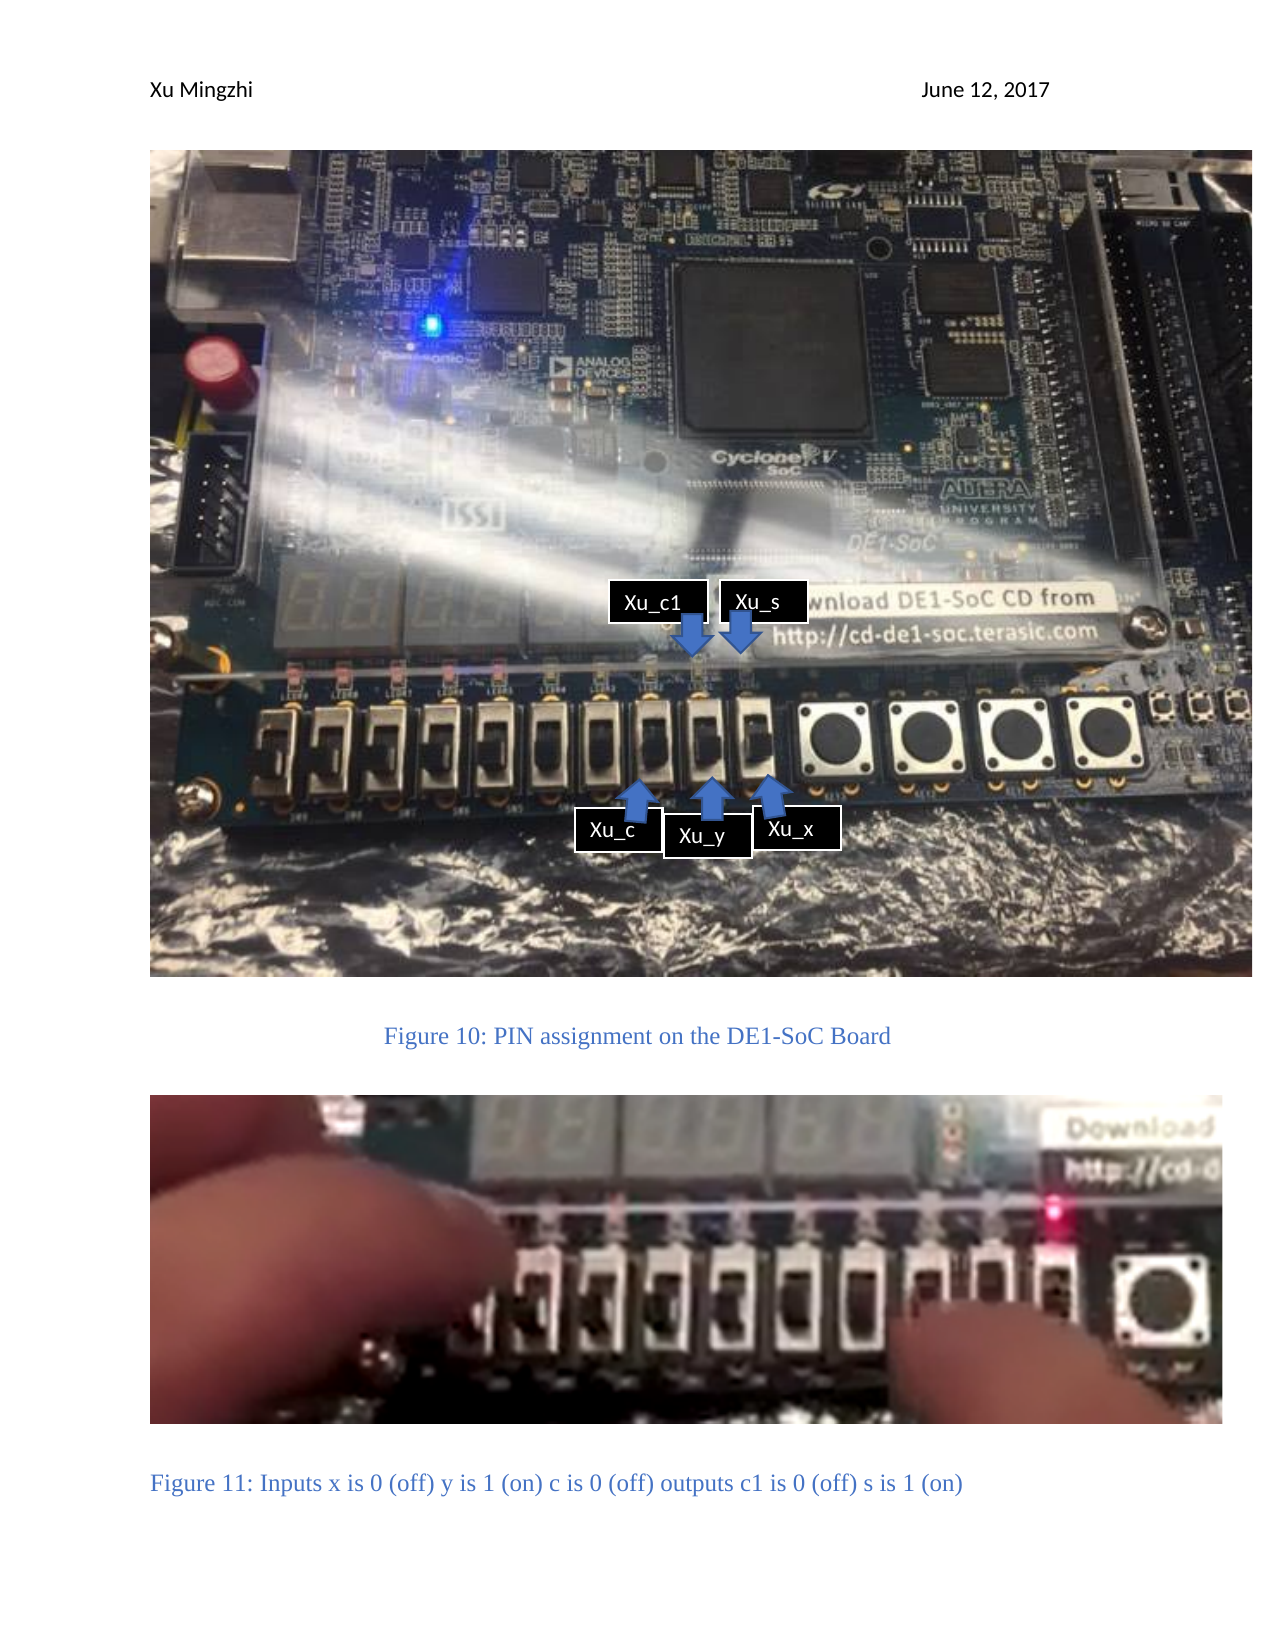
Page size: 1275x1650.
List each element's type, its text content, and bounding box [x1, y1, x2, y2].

text Figure 11: Inputs x is 0 (off) y is 1 (on) c is 0 (off) outputs c1 is 0 (off) s is 1 (on) [150, 1468, 1125, 1497]
picture [150, 150, 1253, 977]
picture [150, 1095, 1223, 1424]
text Figure 10: PIN assignment on the DE1-SoC Board [150, 1021, 1125, 1050]
